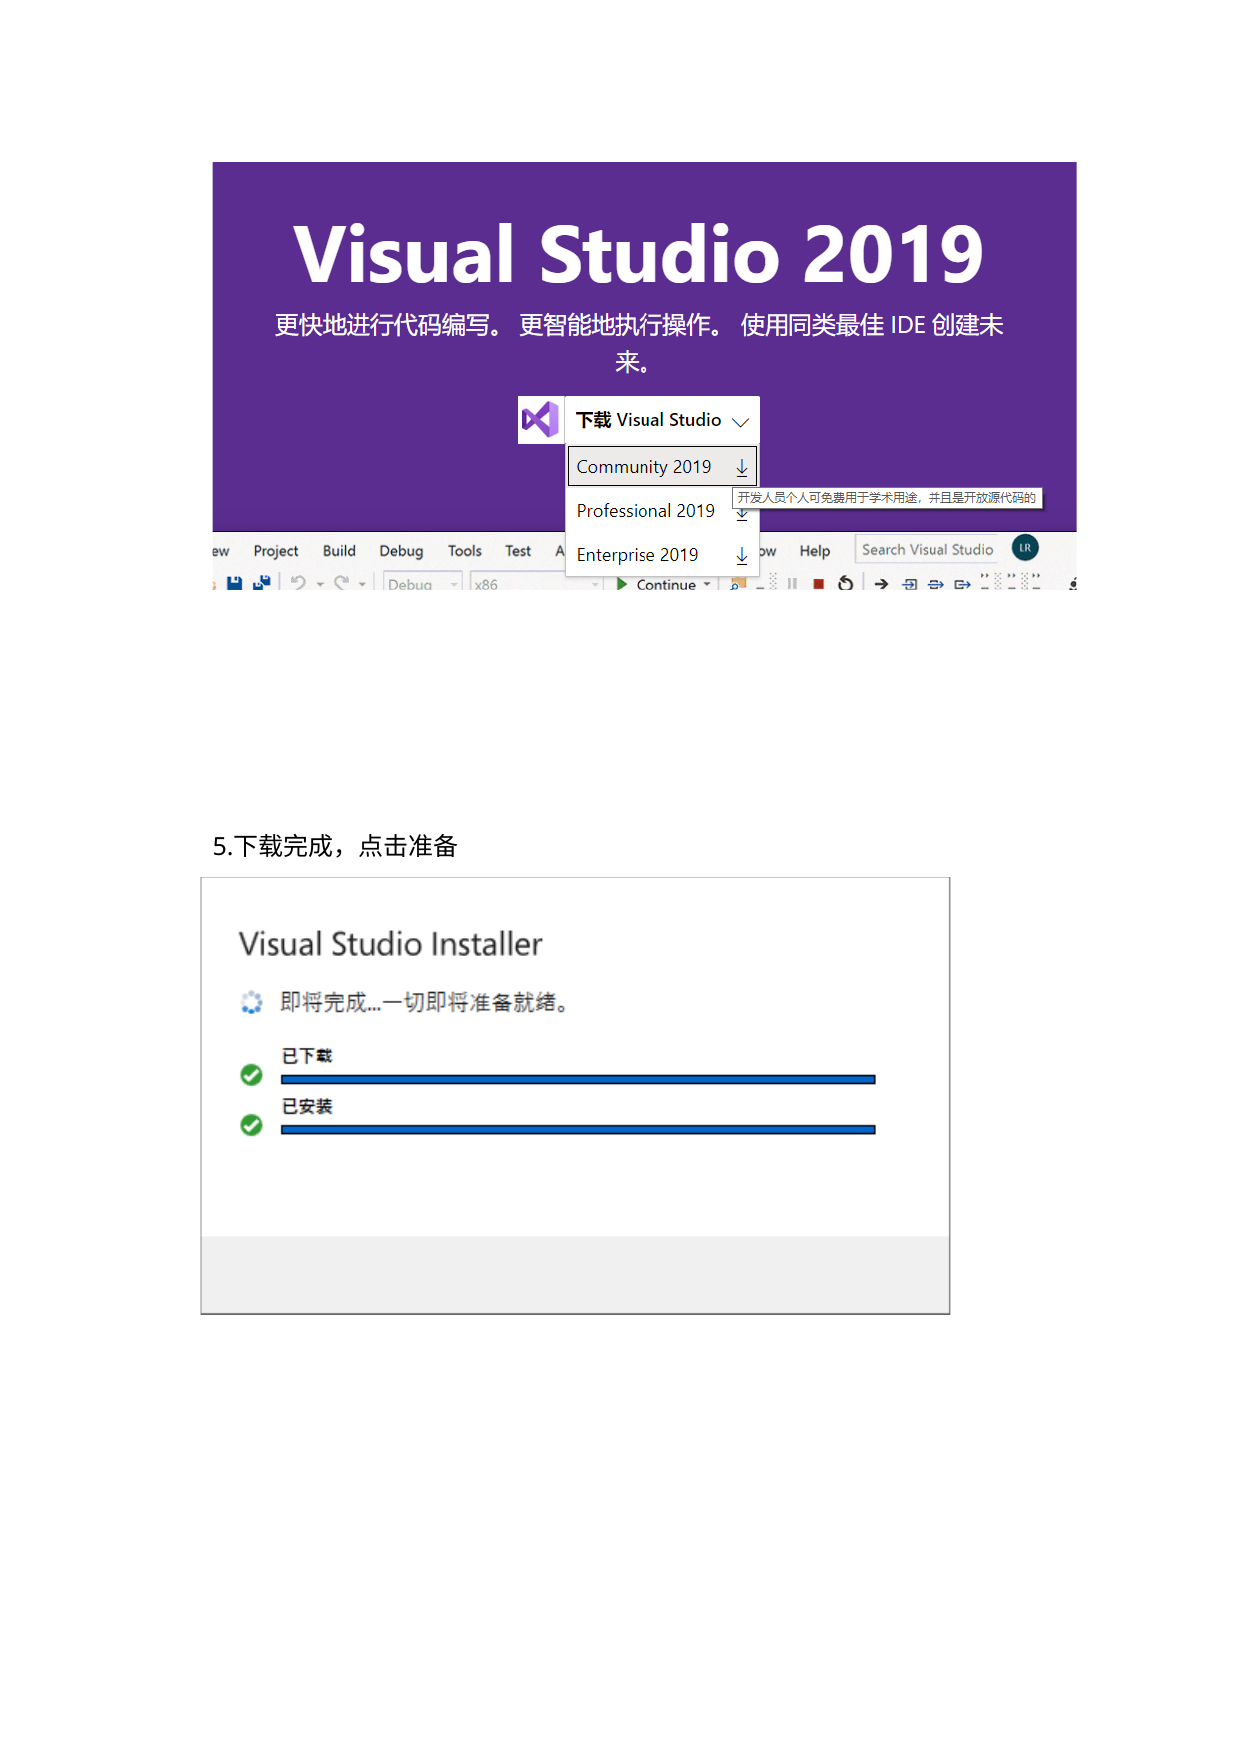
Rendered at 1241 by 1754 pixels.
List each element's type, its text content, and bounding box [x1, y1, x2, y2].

picture [212, 162, 1077, 590]
list 5.下载完成，点击准备 [187, 812, 1053, 877]
picture [200, 877, 951, 1315]
